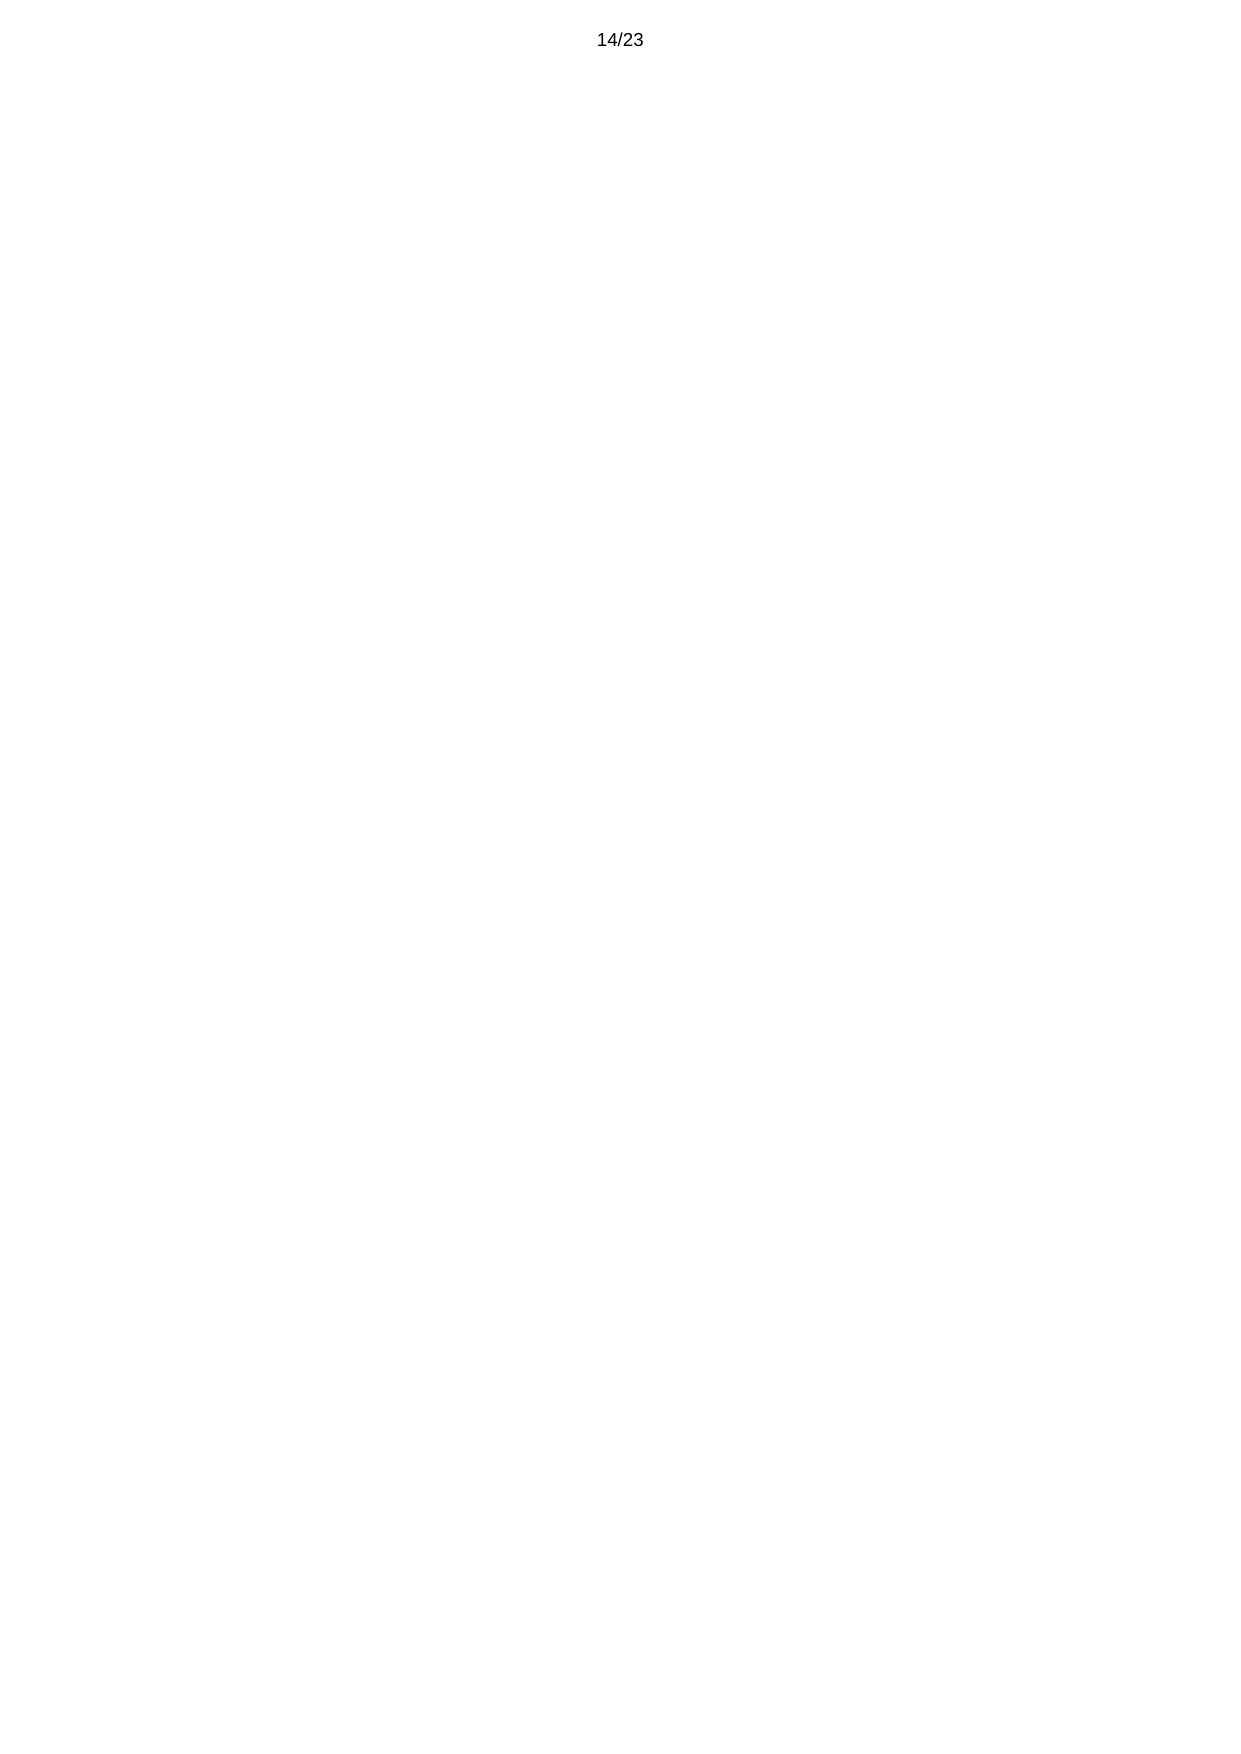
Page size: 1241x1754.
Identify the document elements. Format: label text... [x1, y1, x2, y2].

text 14/23 [79, 28, 1161, 50]
